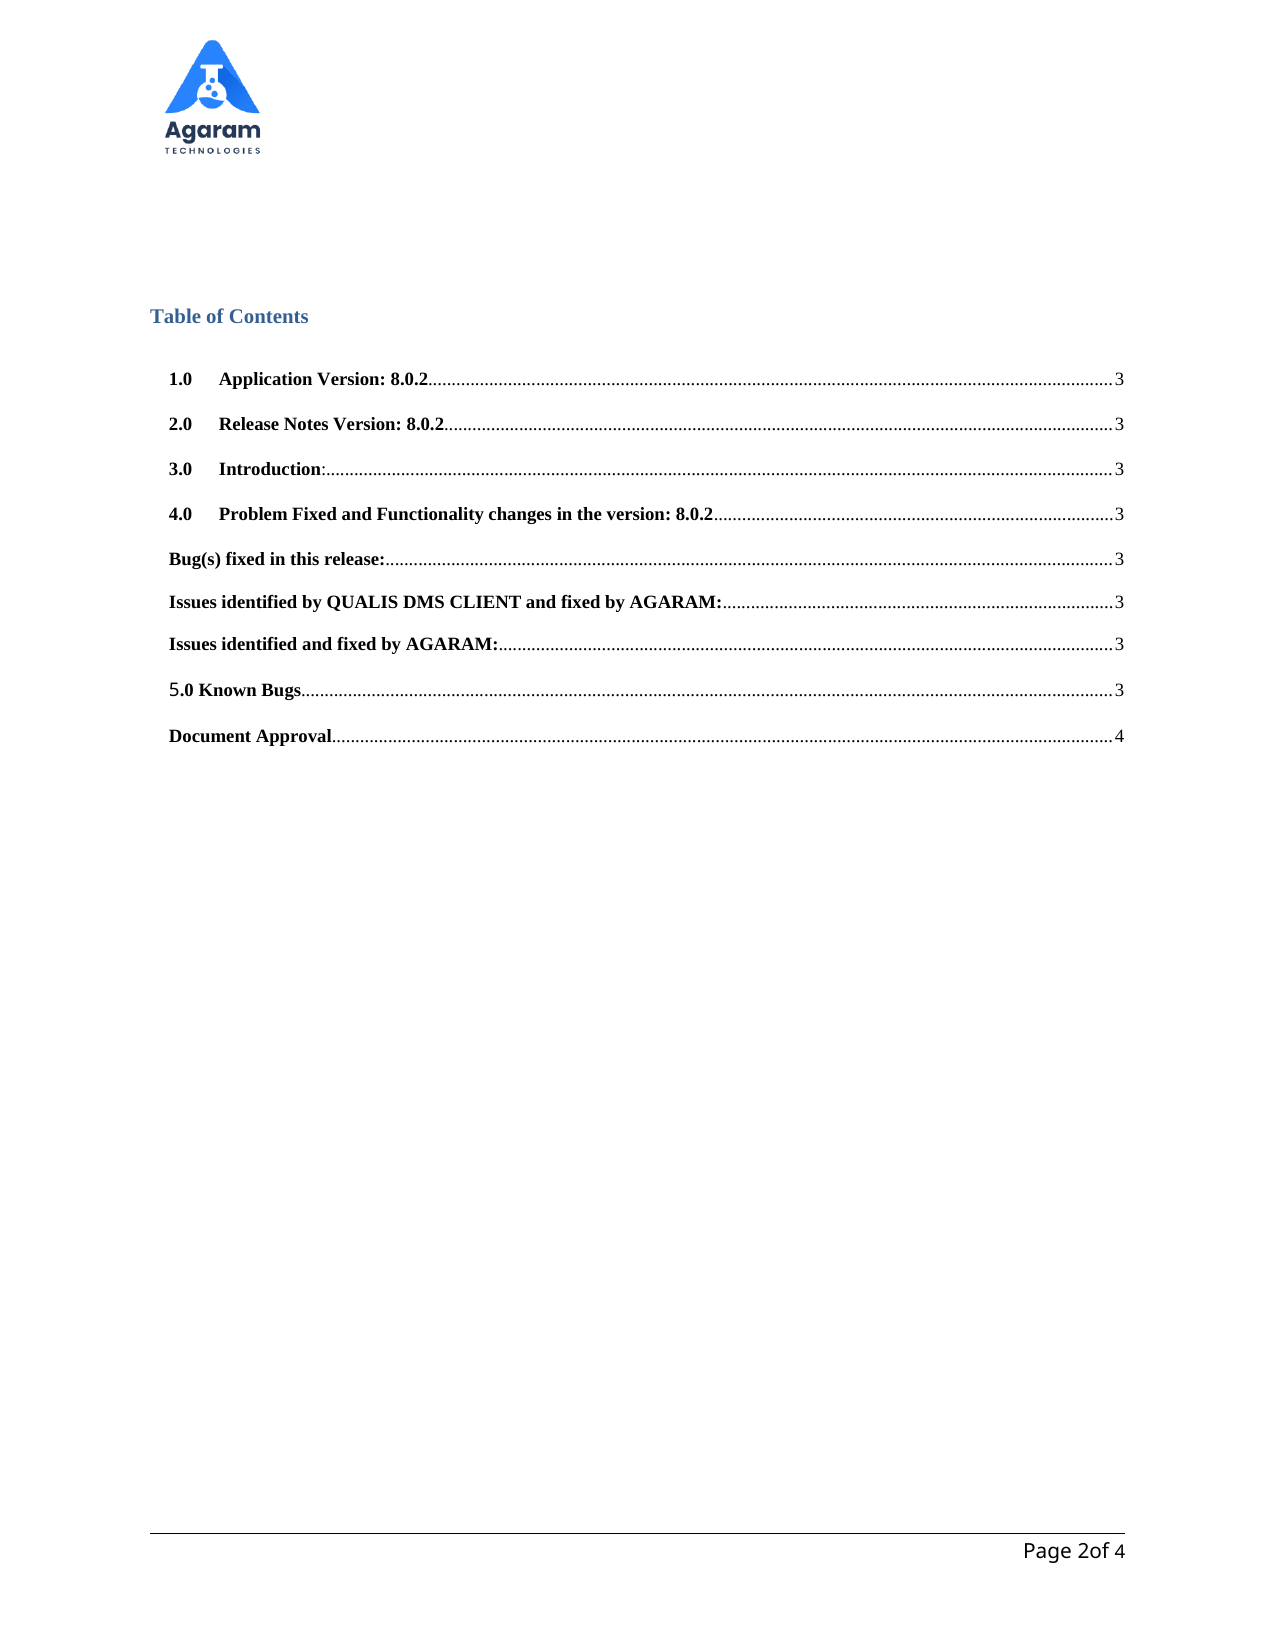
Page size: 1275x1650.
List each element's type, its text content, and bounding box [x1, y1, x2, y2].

text 5.0 Known Bugs 3 [169, 676, 1125, 702]
text 4.0 Problem Fixed and Functionality changes in the version: 8.0.2 3 [169, 503, 1125, 524]
text 1.0 Application Version: 8.0.2 3 [169, 367, 1125, 389]
text 2.0 Release Notes Version: 8.0.2 3 [169, 413, 1125, 434]
text Bug(s) fixed in this release: 3 [169, 548, 1125, 569]
text Issues identified by QUALIS DMS CLIENT and fixed by AGARAM: 3 [169, 591, 1125, 612]
subtitle Table of Contents [150, 304, 1125, 328]
text Issues identified and fixed by AGARAM: 3 [169, 633, 1125, 655]
text 3.0 Introduction: 3 [169, 458, 1125, 479]
text Document Approval 4 [169, 725, 1125, 746]
picture [150, 29, 275, 166]
